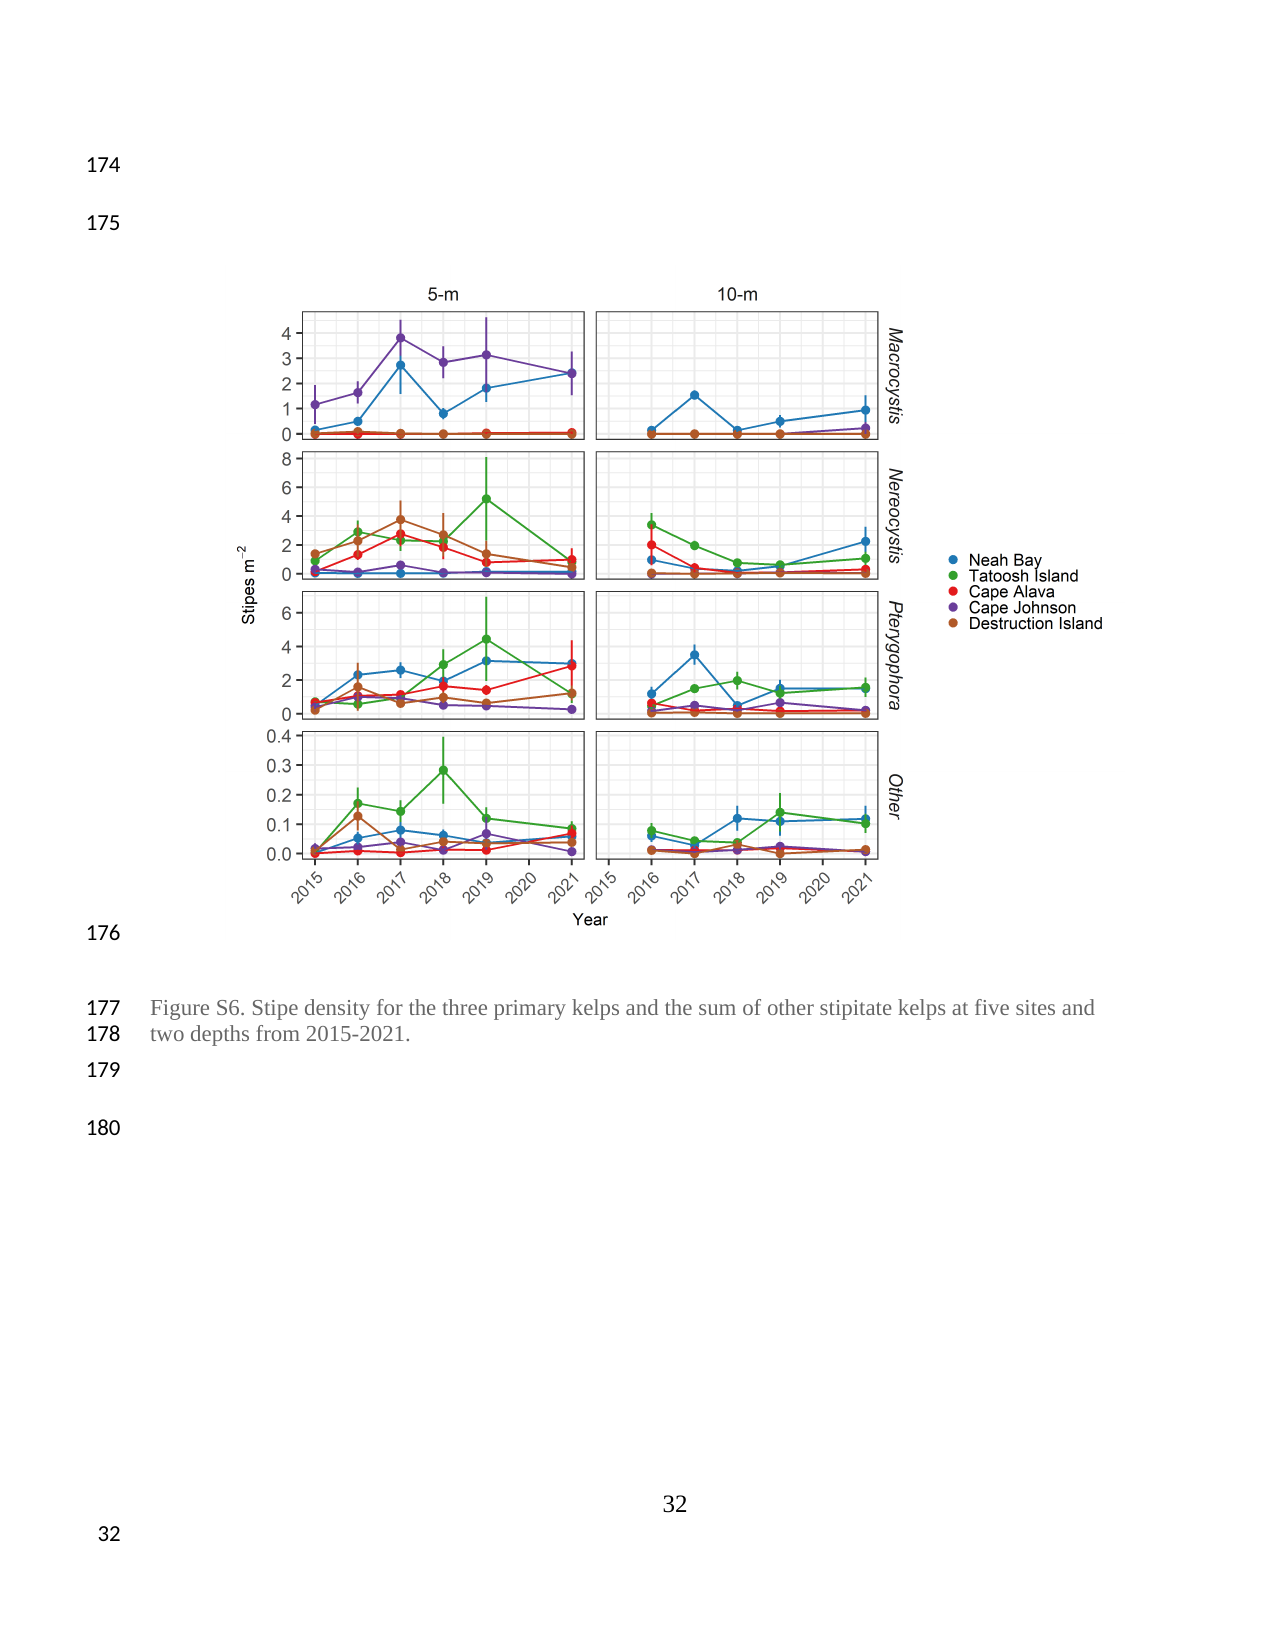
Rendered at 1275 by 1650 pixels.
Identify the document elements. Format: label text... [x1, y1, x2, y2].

subtitle Figure S6. Stipe density for the three primary kelps and the sum of other stipitate kelps at five sites and two depths from 2015-2021. [150, 994, 1125, 1046]
picture [225, 265, 1125, 940]
